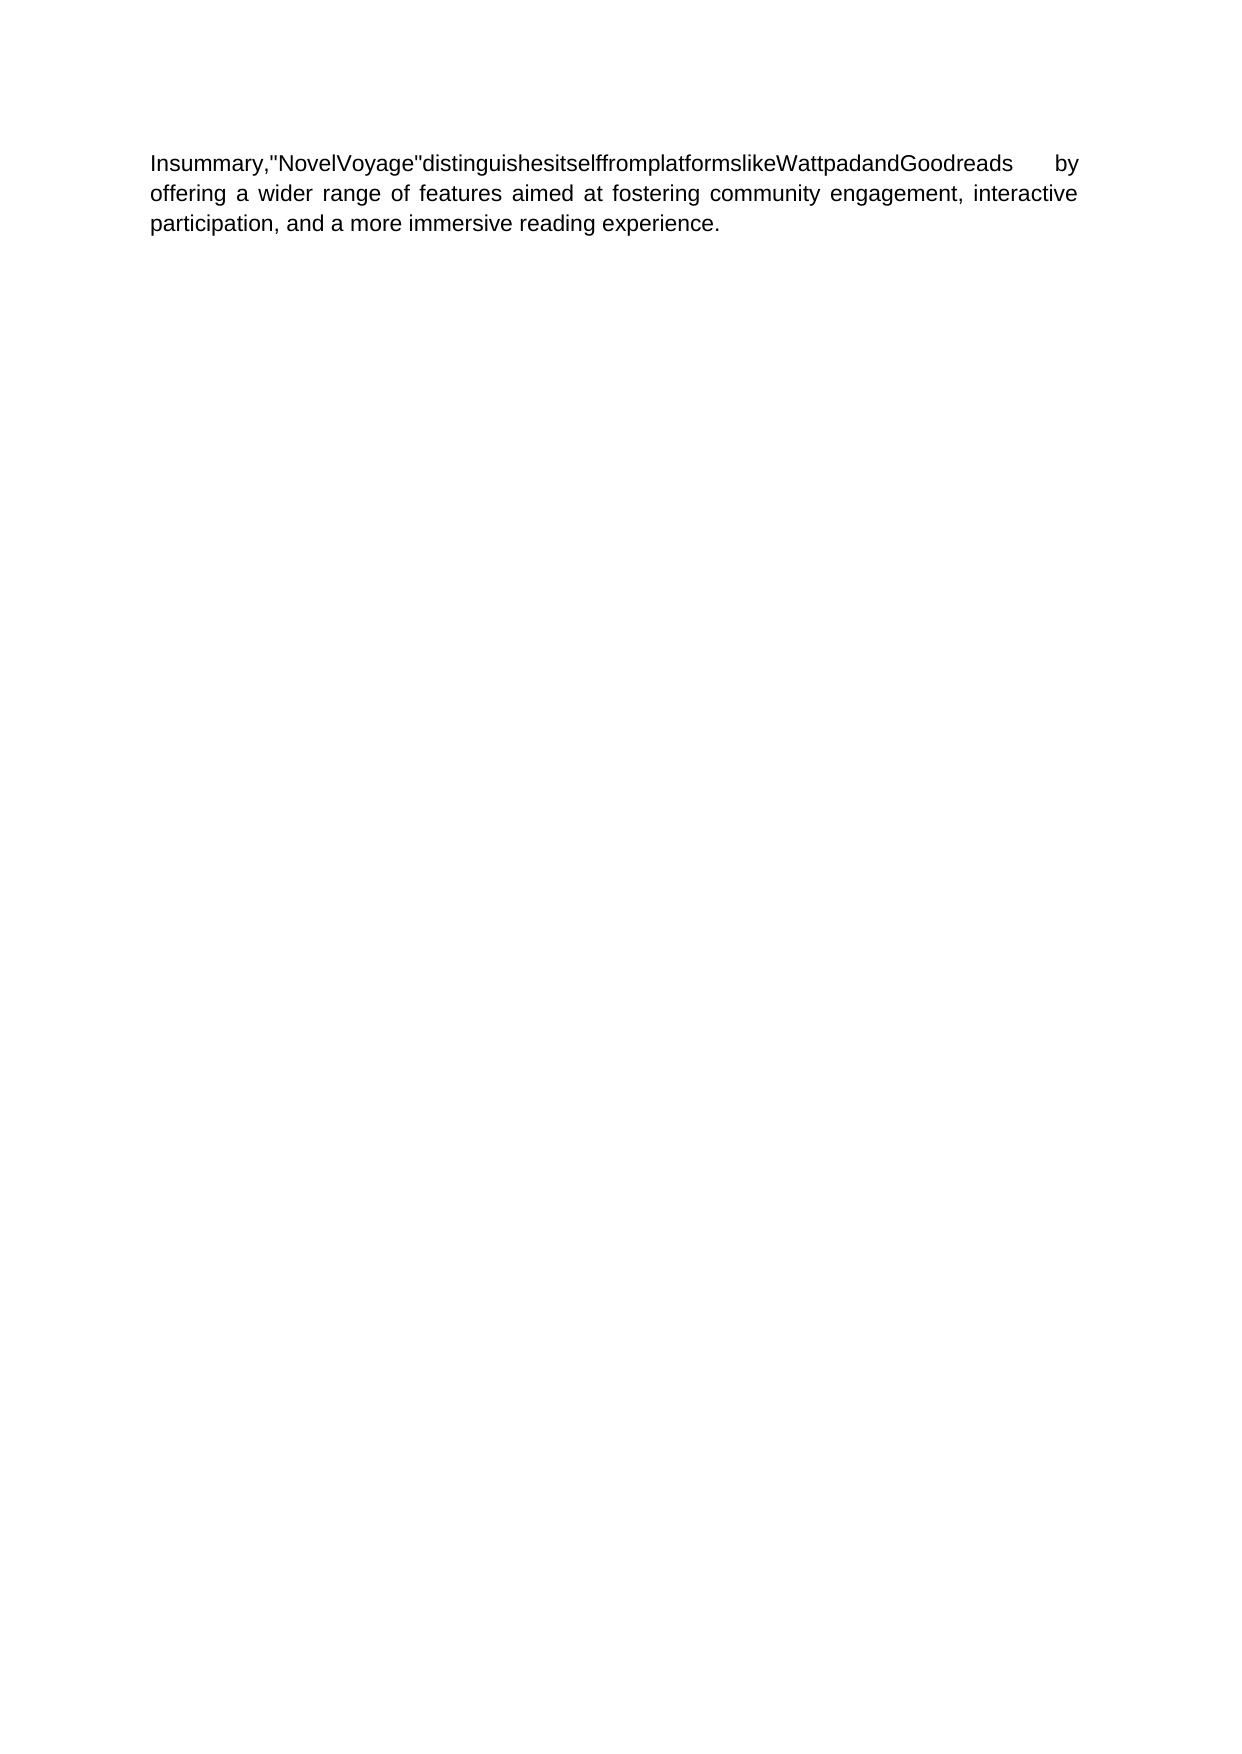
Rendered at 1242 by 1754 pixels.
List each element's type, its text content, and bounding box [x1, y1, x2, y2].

text Insummary,"NovelVoyage"distinguishesitselffromplatformslikeWattpadandGoodreads by offering a wider range of features aimed at fostering community engagement, interactive participation, and a more immersive reading experience. [150, 150, 1079, 237]
